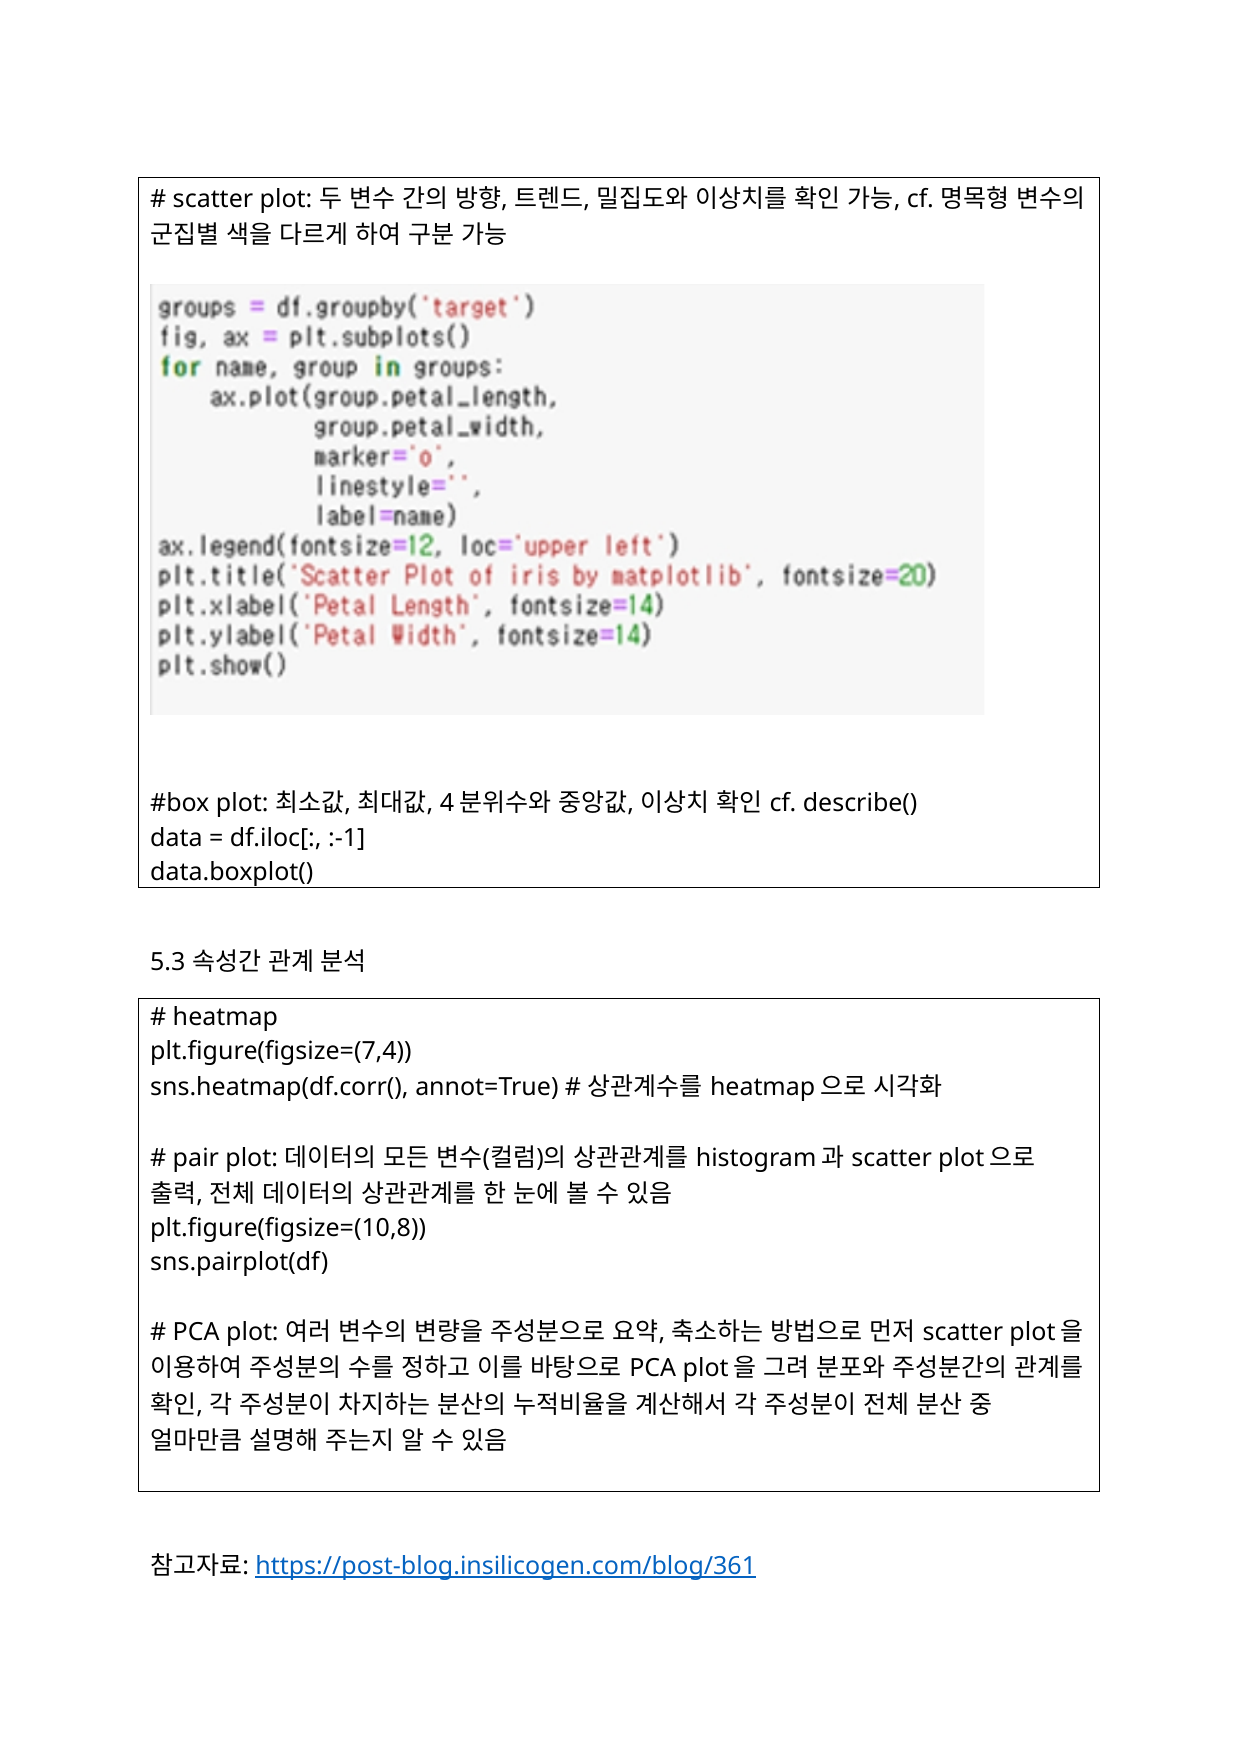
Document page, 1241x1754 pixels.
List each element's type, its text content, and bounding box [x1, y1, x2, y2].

picture [150, 284, 985, 715]
text 5.3 속성간 관계 분석 [150, 942, 1090, 978]
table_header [139, 178, 1099, 887]
text 참고자료: https://post-blog.insilicogen.com/blog/361 [150, 1545, 1090, 1581]
table_header # heatmap plt.figure(figsize=(7,4)) sns.heatmap(df.corr(), annot=True) # 상관계수를 heatmap으로 시각화 # pair plot: 데이터의 모든 변수(컬럼)의 상관관계를 histogram과 scatter plot으로 출력, 전체 데이터의 상관관계를 한 눈에 볼 수 있음 plt.figure(figsize=(10,8)) sns.pairplot(df) # PCA plot: 여러 변수의 변량을 주성분으로 요약, 축소하는 방법으로 먼저 scatter plot을 이용하여 주성분의 수를 정하고 이를 바탕으로 PCA plot을 그려 분포와 주성분간의 관계를 확인, 각 주성분이 차지하는 분산의 누적비율을 계산해서 각 주성분이 전체 분산 중 얼마만큼 설명해 주는지 알 수 있음 [139, 999, 1099, 1491]
